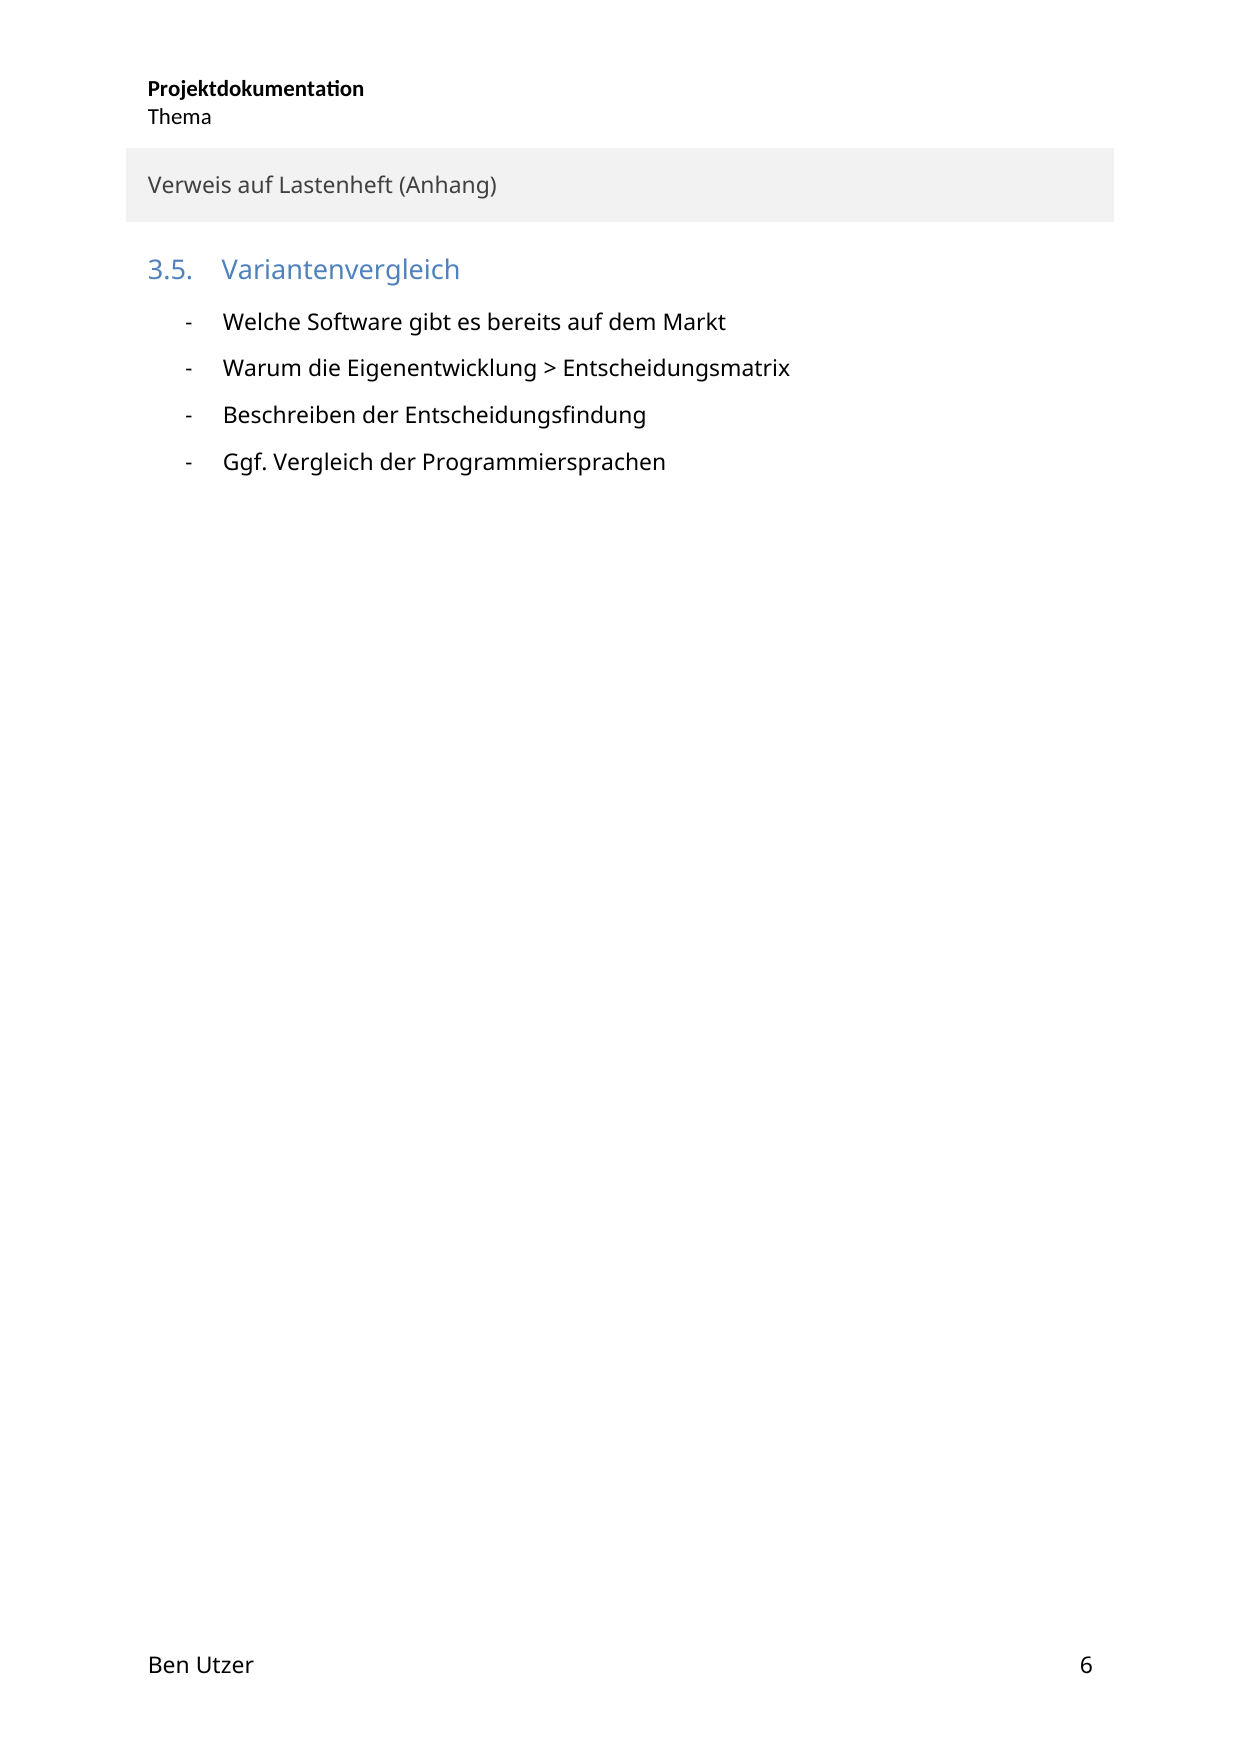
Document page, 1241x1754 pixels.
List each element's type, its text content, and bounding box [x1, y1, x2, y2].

list Beschreiben der Entscheidungsfindung [185, 399, 1093, 431]
list Ggf. Vergleich der Programmiersprachen [185, 446, 1093, 477]
subtitle Variantenvergleich [148, 250, 1093, 287]
list Welche Software gibt es bereits auf dem Markt [185, 306, 1093, 337]
list Warum die Eigenentwicklung > Entscheidungsmatrix [185, 352, 1093, 384]
text Verweis auf Lastenheft (Anhang) [127, 149, 1113, 221]
